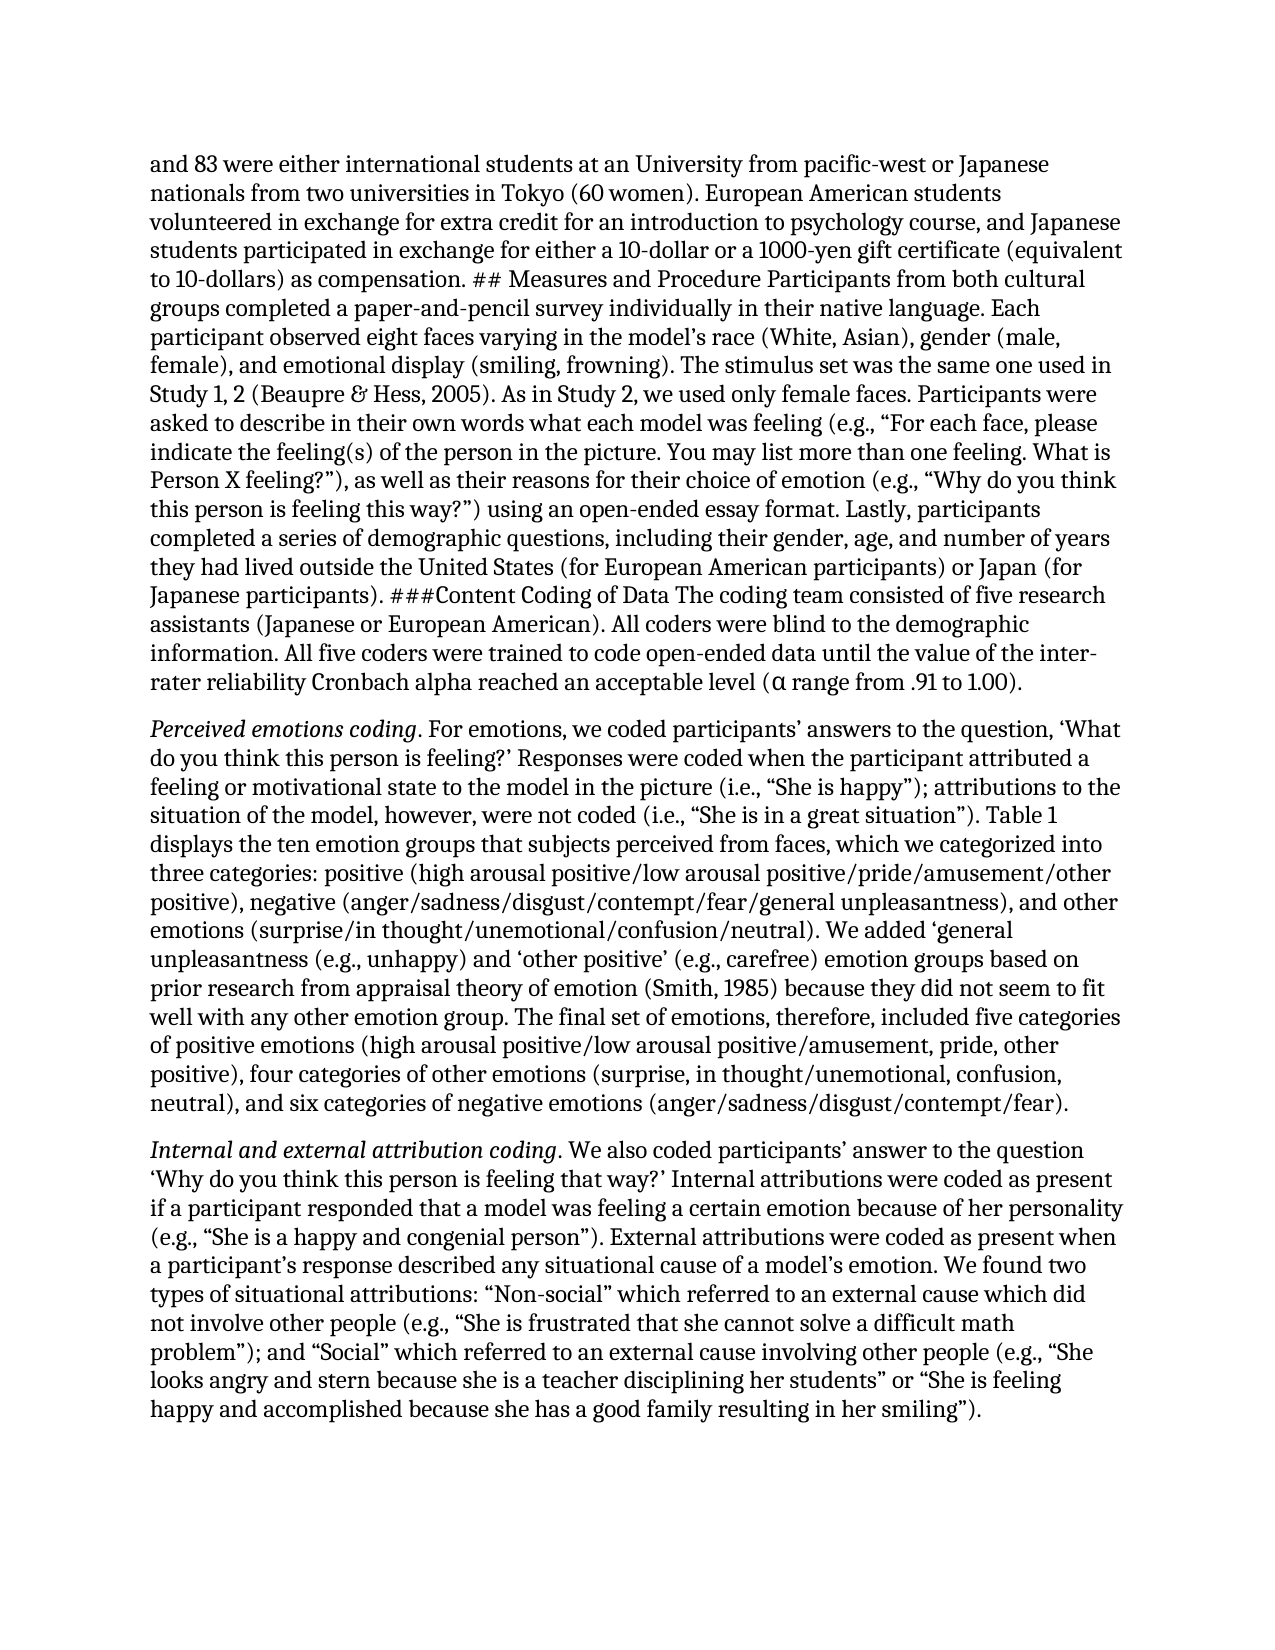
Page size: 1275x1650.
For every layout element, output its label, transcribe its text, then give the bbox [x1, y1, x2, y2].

text Internal and external attribution coding. We also coded participants’ answer to the question ‘Why do you think this person is feeling that way?’ Internal attributions were coded as present if a participant responded that a model was feeling a certain emotion because of her personality (e.g., “She is a happy and congenial person”). External attributions were coded as present when a participant’s response described any situational cause of a model’s emotion. We found two types of situational attributions: “Non-social” which referred to an external cause which did not involve other people (e.g., “She is frustrated that she cannot solve a difficult math problem”); and “Social” which referred to an external cause involving other people (e.g., “She looks angry and stern because she is a teacher disciplining her students” or “She is feeling happy and accomplished because she has a good family resulting in her smiling”). [150, 1136, 1125, 1424]
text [150, 150, 1125, 696]
text Perceived emotions coding. For emotions, we coded participants’ answers to the question, ‘What do you think this person is feeling?’ Responses were coded when the participant attributed a feeling or motivational state to the model in the picture (i.e., “She is happy”); attributions to the situation of the model, however, were not coded (i.e., “She is in a great situation”). Table 1 displays the ten emotion groups that subjects perceived from faces, which we categorized into three categories: positive (high arousal positive/low arousal positive/pride/amusement/other positive), negative (anger/sadness/disgust/contempt/fear/general unpleasantness), and other emotions (surprise/in thought/unemotional/confusion/neutral). We added ‘general unpleasantness (e.g., unhappy) and ‘other positive’ (e.g., carefree) emotion groups based on prior research from appraisal theory of emotion (Smith, 1985) because they did not seem to fit well with any other emotion group. The final set of emotions, therefore, included five categories of positive emotions (high arousal positive/low arousal positive/amusement, pride, other positive), four categories of other emotions (surprise, in thought/unemotional, confusion, neutral), and six categories of negative emotions (anger/sadness/disgust/contempt/fear). [150, 715, 1125, 1117]
